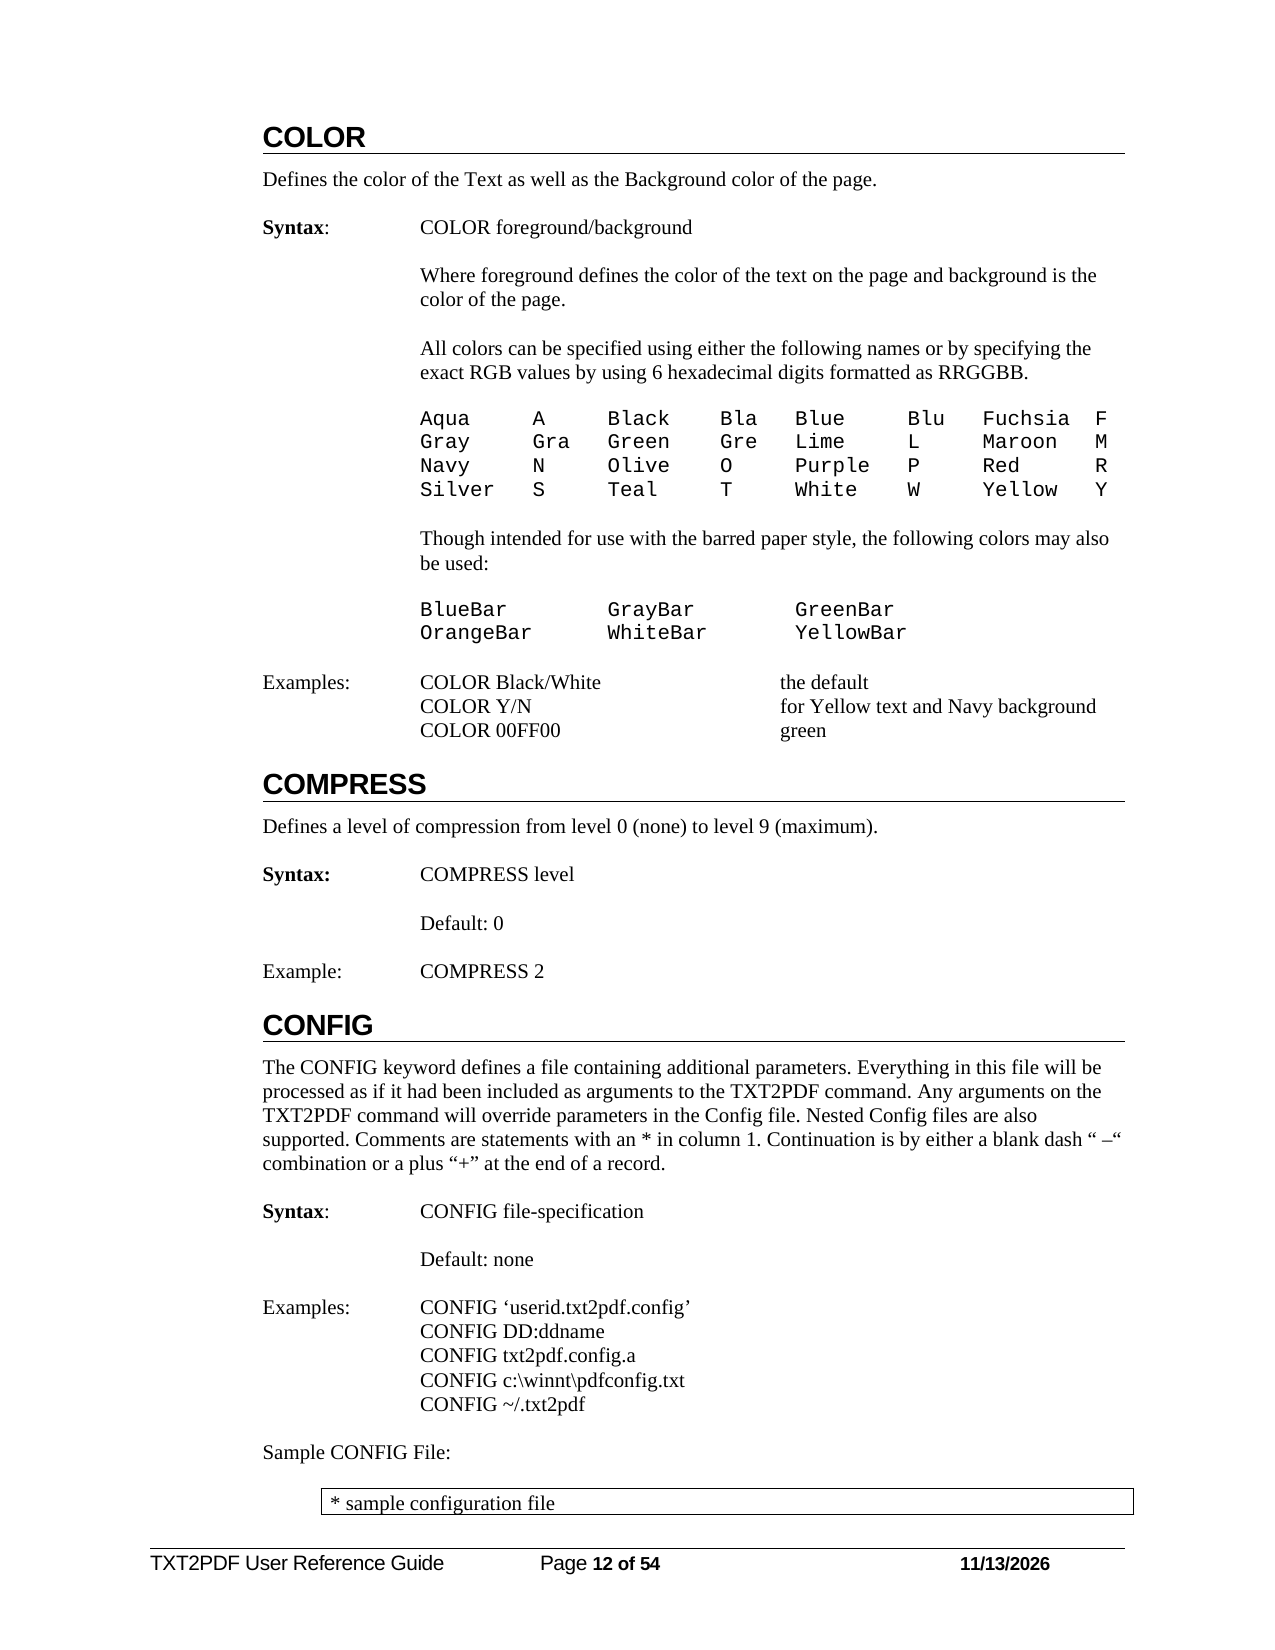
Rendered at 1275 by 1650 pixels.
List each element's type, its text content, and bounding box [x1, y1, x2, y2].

text CONFIG c:\winnt\pdfconfig.txt [262, 1367, 1125, 1392]
text BlueBar GrayBar GreenBar [420, 598, 1125, 622]
text Syntax: CONFIG file-specification [262, 1199, 1125, 1223]
text Examples: CONFIG ‘userid.txt2pdf.config’ [262, 1295, 1125, 1319]
text Examples: COLOR Black/White the default [262, 670, 1125, 694]
text CONFIG ~/.txt2pdf [262, 1392, 1125, 1416]
text Though intended for use with the barred paper style, the following colors may also be used: [420, 526, 1125, 574]
text The CONFIG keyword defines a file containing additional parameters. Everything in this file will be processed as if it had been included as arguments to the 2PDF command. Any arguments on the 2PDF command will override parameters in the Config file. Nested Config files are also supported. Comments are statements with an * in column 1. Continuation is by either a blank dash “ –“ combination or a plus “+” at the end of a record. [262, 1055, 1125, 1175]
text Default: none [352, 1247, 1125, 1271]
text CONFIG DD:ddname [262, 1319, 1125, 1343]
text Gray Gra Green Gre Lime L Maroon M [420, 431, 1125, 455]
text Syntax: COLOR foreground/background [262, 215, 1125, 239]
subtitle COLOR [262, 120, 1125, 154]
text OrangeBar WhiteBar YellowBar [420, 622, 1125, 646]
text Where foreground defines the color of the text on the page and background is the color of the page. [420, 263, 1125, 311]
text COLOR 00FF00 green [420, 718, 1125, 742]
text Sample CONFIG File: [262, 1440, 1125, 1464]
subtitle CONFIG [262, 1008, 1125, 1042]
text Navy N Olive O Purple P Red R [420, 455, 1125, 479]
text CONFIG txt2pdf.config.a [262, 1343, 1125, 1367]
text Example: COMPRESS 2 [262, 958, 1125, 983]
text COLOR Y/N for Yellow text and Navy background [420, 694, 1125, 718]
text Aqua A Black Bla Blue Blu Fuchsia F [420, 408, 1125, 431]
subtitle COMPRESS [262, 767, 1125, 802]
text Syntax: COMPRESS level [262, 862, 1125, 886]
text Defines a level of compression from level 0 (none) to level 9 (maximum). [262, 814, 1125, 838]
text Silver S Teal T White W Yellow Y [420, 479, 1125, 502]
text Defines the color of the Text as well as the Background color of the page. [262, 167, 1125, 191]
text * sample configuration file [322, 1489, 1133, 1514]
text All colors can be specified using either the following names or by specifying the exact values by using 6 hexadecimal digits formatted as RRGGBB. [420, 336, 1125, 384]
text Default: 0 [420, 910, 1125, 934]
